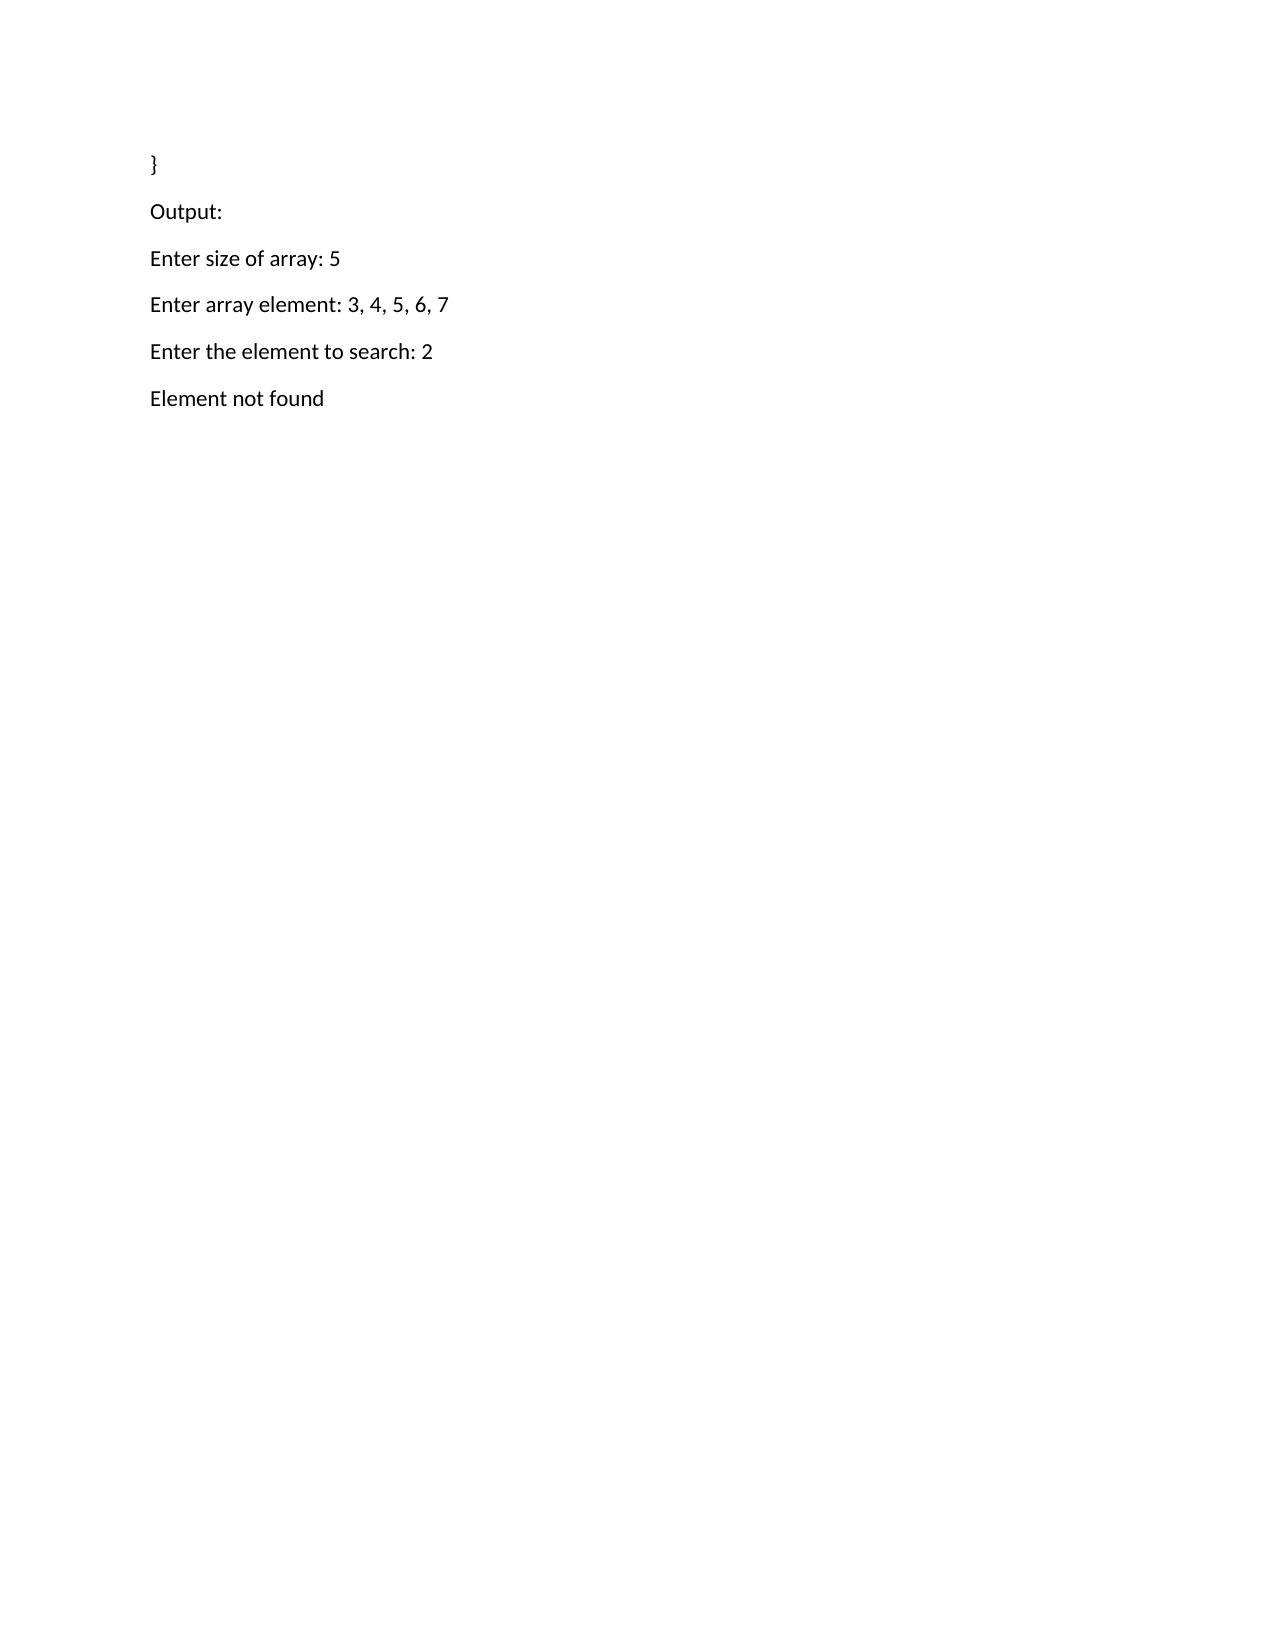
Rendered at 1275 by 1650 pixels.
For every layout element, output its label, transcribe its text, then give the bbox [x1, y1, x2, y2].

text Enter size of array: 5 [150, 244, 1125, 272]
text Output: [150, 197, 1125, 225]
text Element not found [150, 384, 1125, 412]
text } [150, 150, 1125, 178]
text Enter the element to search: 2 [150, 337, 1125, 366]
text Enter array element: 3, 4, 5, 6, 7 [150, 291, 1125, 319]
